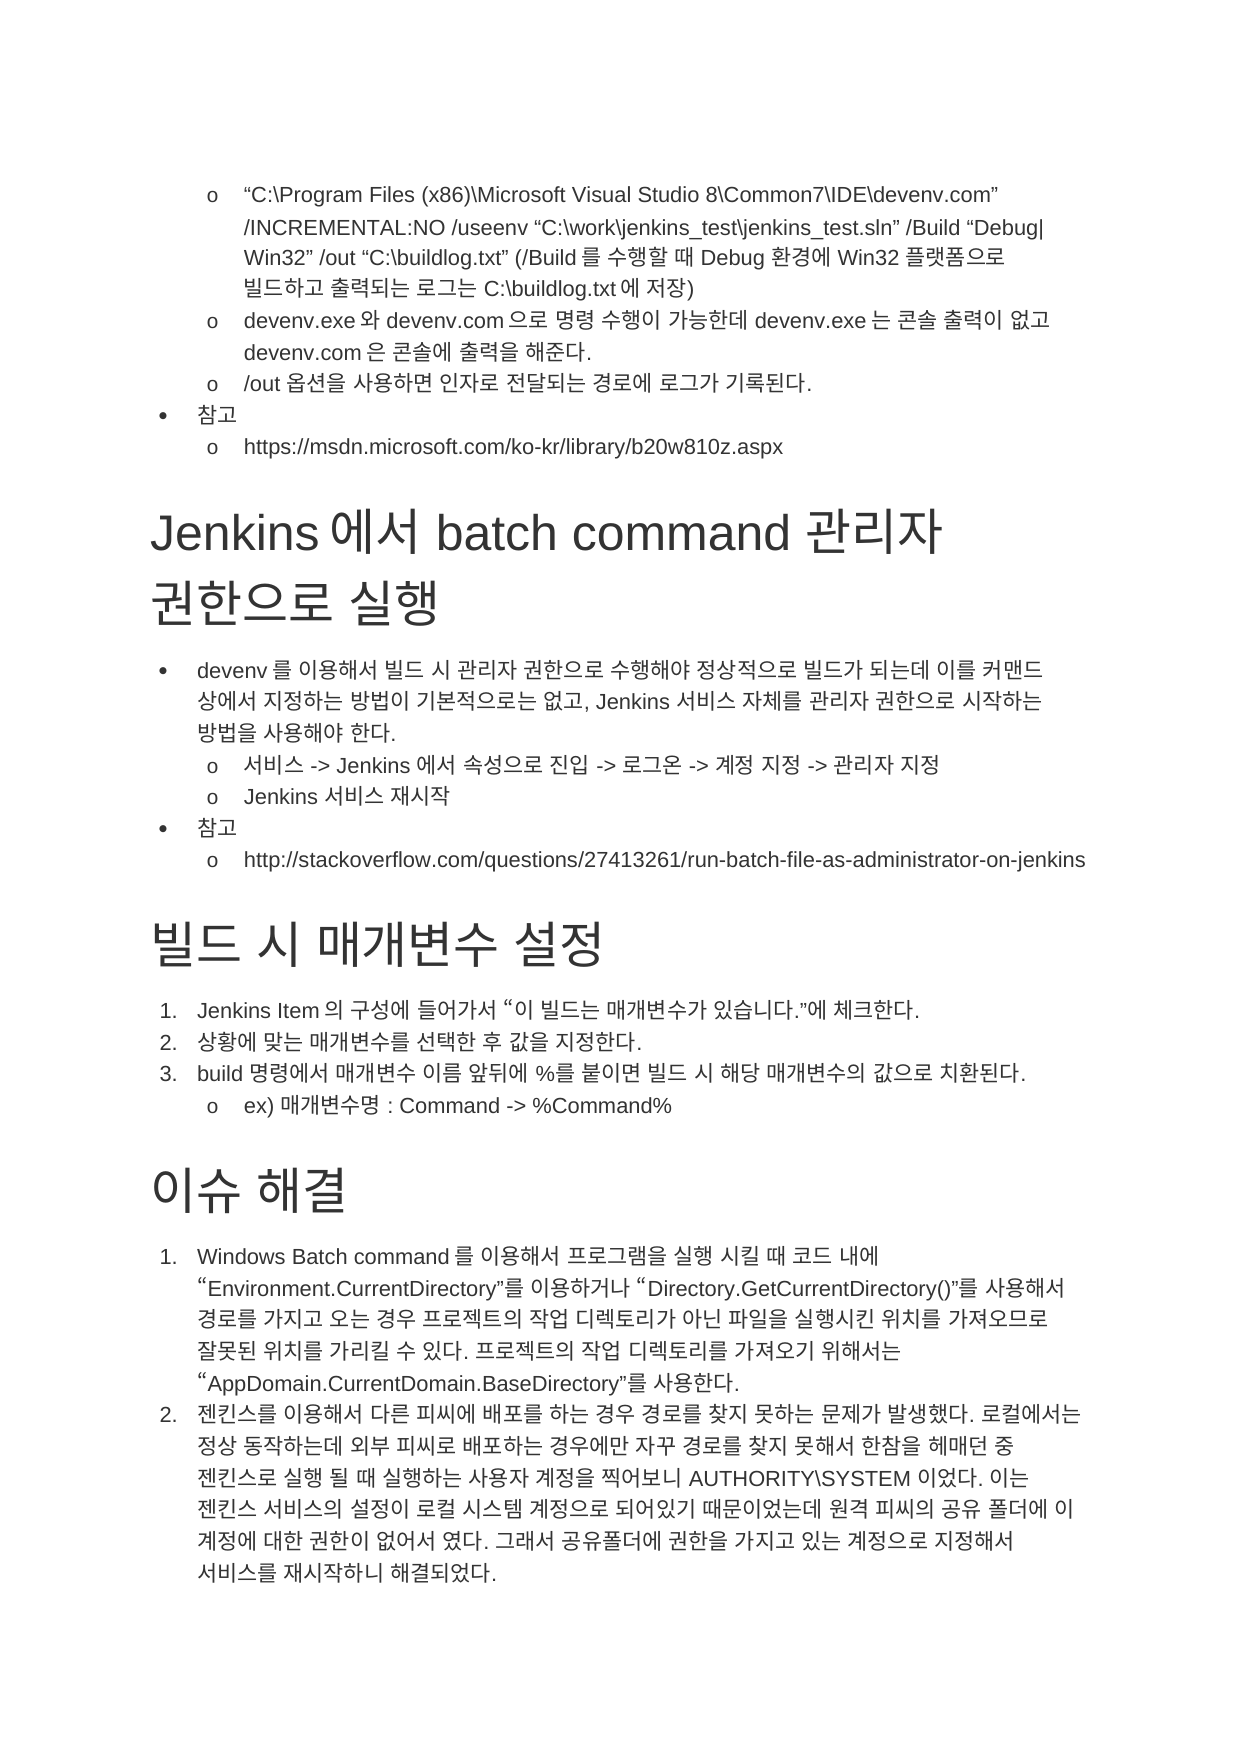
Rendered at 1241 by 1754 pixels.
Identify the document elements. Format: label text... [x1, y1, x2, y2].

list 상황에 맞는 매개변수를 선택한 후 값을 지정한다. [159, 1025, 1090, 1056]
list 서비스 -> Jenkins 에서 속성으로 진입 -> 로그온 -> 계정 지정 -> 관리자 지정 [206, 748, 1090, 779]
text 이슈 해결 [150, 1151, 1090, 1223]
text 빌드 시 매개변수 설정 [150, 905, 1090, 977]
list http://stackoverflow.com/questions/27413261/run-batch-file-as-administrator-on-jenkins [206, 843, 1090, 874]
list Jenkins Item의 구성에 들어가서 “이 빌드는 매개변수가 있습니다.”에 체크한다. [159, 993, 1090, 1025]
list build 명령에서 매개변수 이름 앞뒤에 %를 붙이면 빌드 시 해당 매개변수의 값으로 치환된다. [159, 1056, 1090, 1088]
text Jenkins에서 batch command 관리자 권한으로 실행 [150, 492, 1090, 637]
list https://msdn.microsoft.com/ko-kr/library/b20w810z.aspx [206, 430, 1090, 461]
list 젠킨스를 이용해서 다른 피씨에 배포를 하는 경우 경로를 찾지 못하는 문제가 발생했다. 로컬에서는 정상 동작하는데 외부 피씨로 배포하는 경우에만 자꾸 경로를 찾지 못해서 한참을 헤매던 중 젠킨스로 실행 될 때 실행하는 사용자 계정을 찍어보니 AUTHORITY\SYSTEM 이었다. 이는 젠킨스 서비스의 설정이 로컬 시스템 계정으로 되어있기 때문이었는데 원격 피씨의 공유 폴더에 이 계정에 대한 권한이 없어서 였다. 그래서 공유폴더에 권한을 가지고 있는 계정으로 지정해서 서비스를 재시작하니 해결되었다. [159, 1397, 1090, 1587]
list /out 옵션을 사용하면 인자로 전달되는 경로에 로그가 기록된다. [206, 366, 1090, 398]
list devenv를 이용해서 빌드 시 관리자 권한으로 수행해야 정상적으로 빌드가 되는데 이를 커맨드 상에서 지정하는 방법이 기본적으로는 없고, Jenkins 서비스 자체를 관리자 권한으로 시작하는 방법을 사용해야 한다. [159, 653, 1090, 748]
list 참고 [159, 398, 1090, 430]
list 참고 [159, 811, 1090, 843]
list Windows Batch command를 이용해서 프로그램을 실행 시킬 때 코드 내에 “Environment.CurrentDirectory”를 이용하거나 “Directory.GetCurrentDirectory()”를 사용해서 경로를 가지고 오는 경우 프로젝트의 작업 디렉토리가 아닌 파일을 실행시킨 위치를 가져오므로 잘못된 위치를 가리킬 수 있다. 프로젝트의 작업 디렉토리를 가져오기 위해서는 “AppDomain.CurrentDomain.BaseDirectory”를 사용한다. [159, 1239, 1090, 1397]
list devenv.exe와 devenv.com으로 명령 수행이 가능한데 devenv.exe는 콘솔 출력이 없고 devenv.com은 콘솔에 출력을 해준다. [206, 303, 1090, 366]
list “C:\Program Files (x86)\Microsoft Visual Studio 8\Common7\IDE\devenv.com” /INCREMENTAL:NO /useenv “C:\work\jenkins_test\jenkins_test.sln” /Build “Debug|Win32” /out “C:\buildlog.txt” (/Build를 수행할 때 Debug 환경에 Win32 플랫폼으로 빌드하고 출력되는 로그는 C:\buildlog.txt에 저장) [206, 177, 1090, 303]
list Jenkins 서비스 재시작 [206, 779, 1090, 811]
list ex) 매개변수명 : Command -> %Command% [206, 1088, 1090, 1120]
